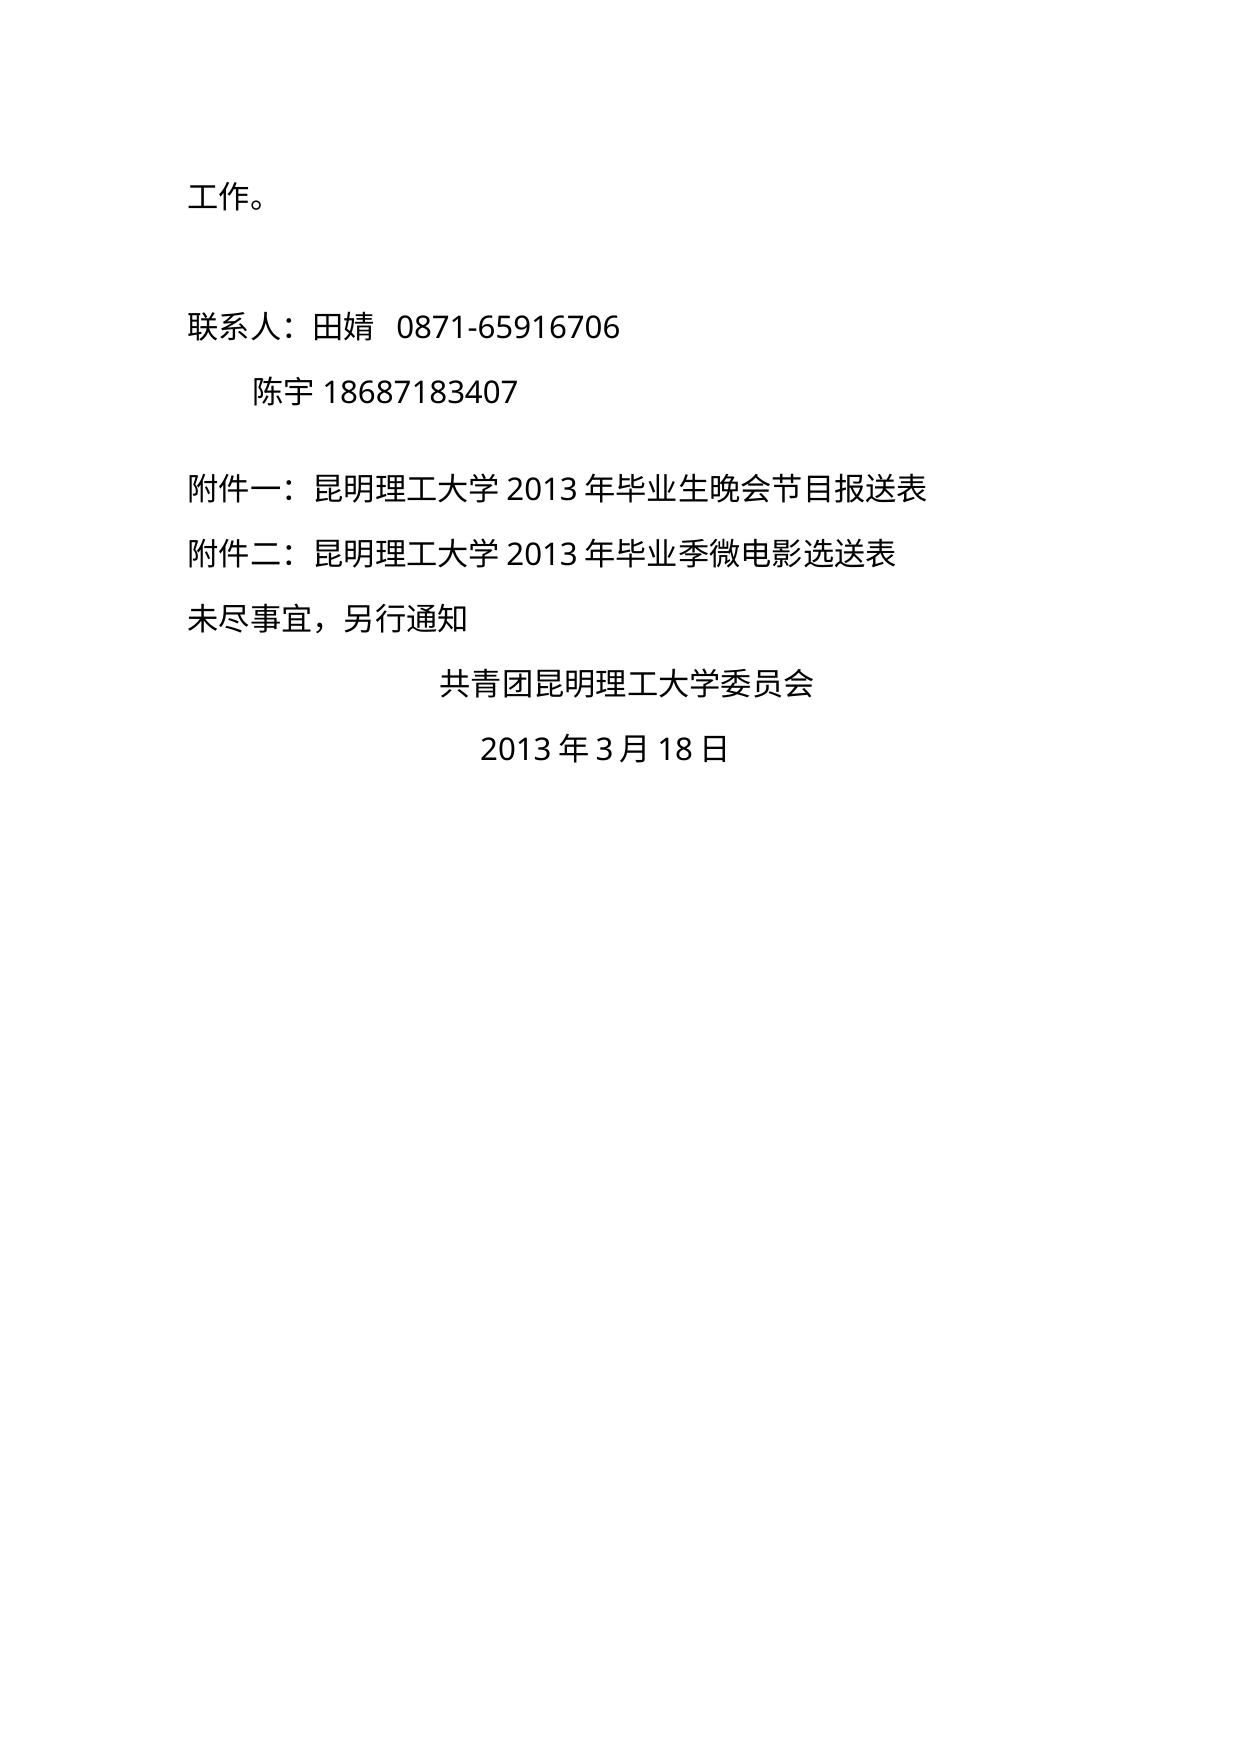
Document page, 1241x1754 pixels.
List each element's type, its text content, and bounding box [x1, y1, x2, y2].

text 未尽事宜，另行通知 [187, 584, 1053, 649]
text 陈宇 18687183407 [187, 357, 1053, 422]
text 附件一：昆明理工大学2013年毕业生晚会节目报送表 [187, 454, 1053, 519]
text 共青团昆明理工大学委员会 [187, 649, 1053, 714]
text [187, 162, 1053, 227]
text 附件二：昆明理工大学2013年毕业季微电影选送表 [187, 519, 1053, 584]
text 联系人：田婧 0871-65916706 [187, 292, 1053, 357]
